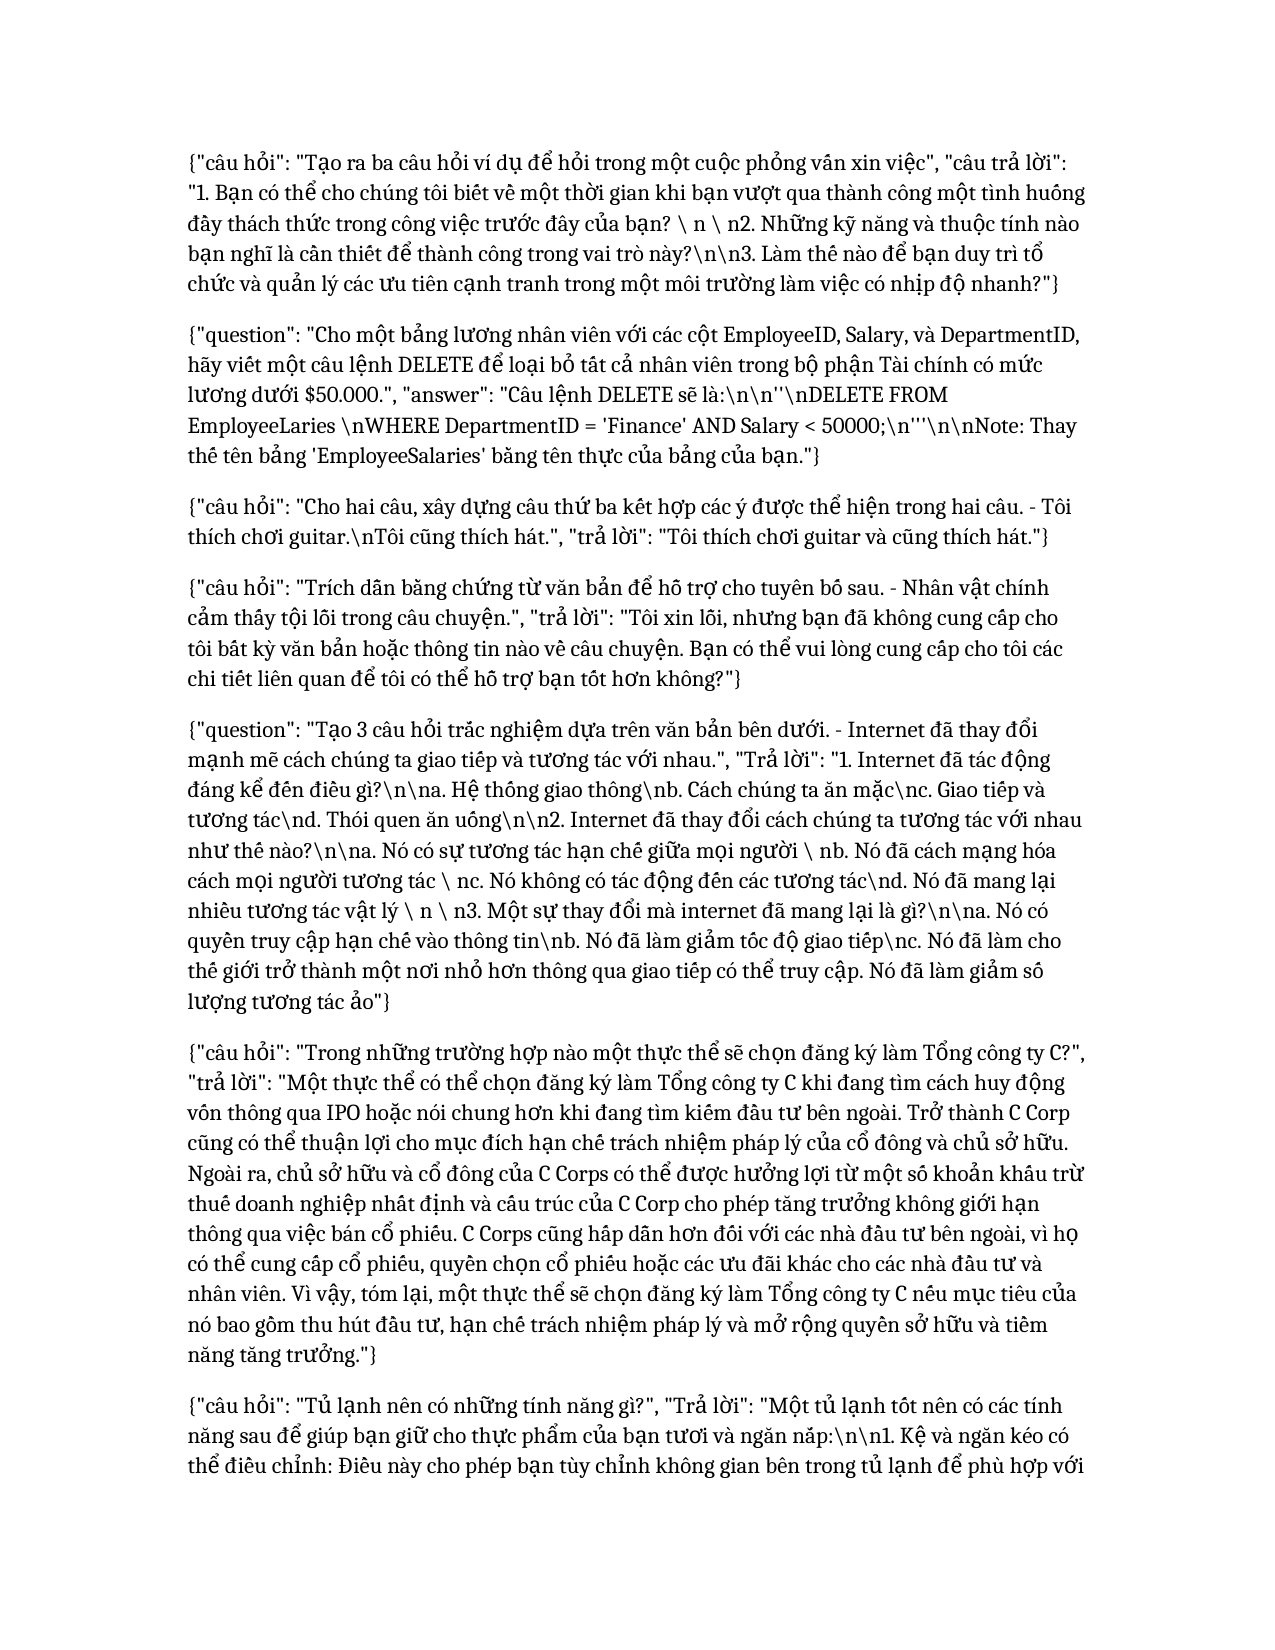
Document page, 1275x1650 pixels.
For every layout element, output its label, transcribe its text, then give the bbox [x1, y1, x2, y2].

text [187, 1393, 1087, 1479]
text {"câu hỏi": "Trong những trường hợp nào một thực thể sẽ chọn đăng ký làm Tổng công ty C?", "trả lời": "Một thực thể có thể chọn đăng ký làm Tổng công ty C khi đang tìm cách huy động vốn thông qua IPO hoặc nói chung hơn khi đang tìm kiếm đầu tư bên ngoài. Trở thành C Corp cũng có thể thuận lợi cho mục đích hạn chế trách nhiệm pháp lý của cổ đông và chủ sở hữu. Ngoài ra, chủ sở hữu và cổ đông của C Corps có thể được hưởng lợi từ một số khoản khấu trừ thuế doanh nghiệp nhất định và cấu trúc của C Corp cho phép tăng trưởng không giới hạn thông qua việc bán cổ phiếu. C Corps cũng hấp dẫn hơn đối với các nhà đầu tư bên ngoài, vì họ có thể cung cấp cổ phiếu, quyền chọn cổ phiếu hoặc các ưu đãi khác cho các nhà đầu tư và nhân viên. Vì vậy, tóm lại, một thực thể sẽ chọn đăng ký làm Tổng công ty C nếu mục tiêu của nó bao gồm thu hút đầu tư, hạn chế trách nhiệm pháp lý và mở rộng quyền sở hữu và tiềm năng tăng trưởng."} [187, 1039, 1087, 1368]
text {"question": "Tạo 3 câu hỏi trắc nghiệm dựa trên văn bản bên dưới. - Internet đã thay đổi mạnh mẽ cách chúng ta giao tiếp và tương tác với nhau.", "Trả lời": "1. Internet đã tác động đáng kể đến điều gì?\n\na. Hệ thống giao thông\nb. Cách chúng ta ăn mặc\nc. Giao tiếp và tương tác\nd. Thói quen ăn uống\n\n2. Internet đã thay đổi cách chúng ta tương tác với nhau như thế nào?\n\na. Nó có sự tương tác hạn chế giữa mọi người \ nb. Nó đã cách mạng hóa cách mọi người tương tác \ nc. Nó không có tác động đến các tương tác\nd. Nó đã mang lại nhiều tương tác vật lý \ n \ n3. Một sự thay đổi mà internet đã mang lại là gì?\n\na. Nó có quyền truy cập hạn chế vào thông tin\nb. Nó đã làm giảm tốc độ giao tiếp\nc. Nó đã làm cho thế giới trở thành một nơi nhỏ hơn thông qua giao tiếp có thể truy cập. Nó đã làm giảm số lượng tương tác ảo"} [187, 717, 1087, 1015]
text {"câu hỏi": "Tạo ra ba câu hỏi ví dụ để hỏi trong một cuộc phỏng vấn xin việc", "câu trả lời": "1. Bạn có thể cho chúng tôi biết về một thời gian khi bạn vượt qua thành công một tình huống đầy thách thức trong công việc trước đây của bạn? \ n \ n2. Những kỹ năng và thuộc tính nào bạn nghĩ là cần thiết để thành công trong vai trò này?\n\n3. Làm thế nào để bạn duy trì tổ chức và quản lý các ưu tiên cạnh tranh trong một môi trường làm việc có nhịp độ nhanh?"} [187, 150, 1087, 297]
text {"câu hỏi": "Cho hai câu, xây dựng câu thứ ba kết hợp các ý được thể hiện trong hai câu. - Tôi thích chơi guitar.\nTôi cũng thích hát.", "trả lời": "Tôi thích chơi guitar và cũng thích hát."} [187, 494, 1087, 550]
text {"question": "Cho một bảng lương nhân viên với các cột EmployeeID, Salary, và DepartmentID, hãy viết một câu lệnh DELETE để loại bỏ tất cả nhân viên trong bộ phận Tài chính có mức lương dưới $50.000.", "answer": "Câu lệnh DELETE sẽ là:\n\n''\nDELETE FROM EmployeeLaries \nWHERE DepartmentID = 'Finance' AND Salary < 50000;\n'''\n\nNote: Thay thế tên bảng 'EmployeeSalaries' bằng tên thực của bảng của bạn."} [187, 322, 1087, 469]
text {"câu hỏi": "Trích dẫn bằng chứng từ văn bản để hỗ trợ cho tuyên bố sau. - Nhân vật chính cảm thấy tội lỗi trong câu chuyện.", "trả lời": "Tôi xin lỗi, nhưng bạn đã không cung cấp cho tôi bất kỳ văn bản hoặc thông tin nào về câu chuyện. Bạn có thể vui lòng cung cấp cho tôi các chi tiết liên quan để tôi có thể hỗ trợ bạn tốt hơn không?"} [187, 575, 1087, 692]
